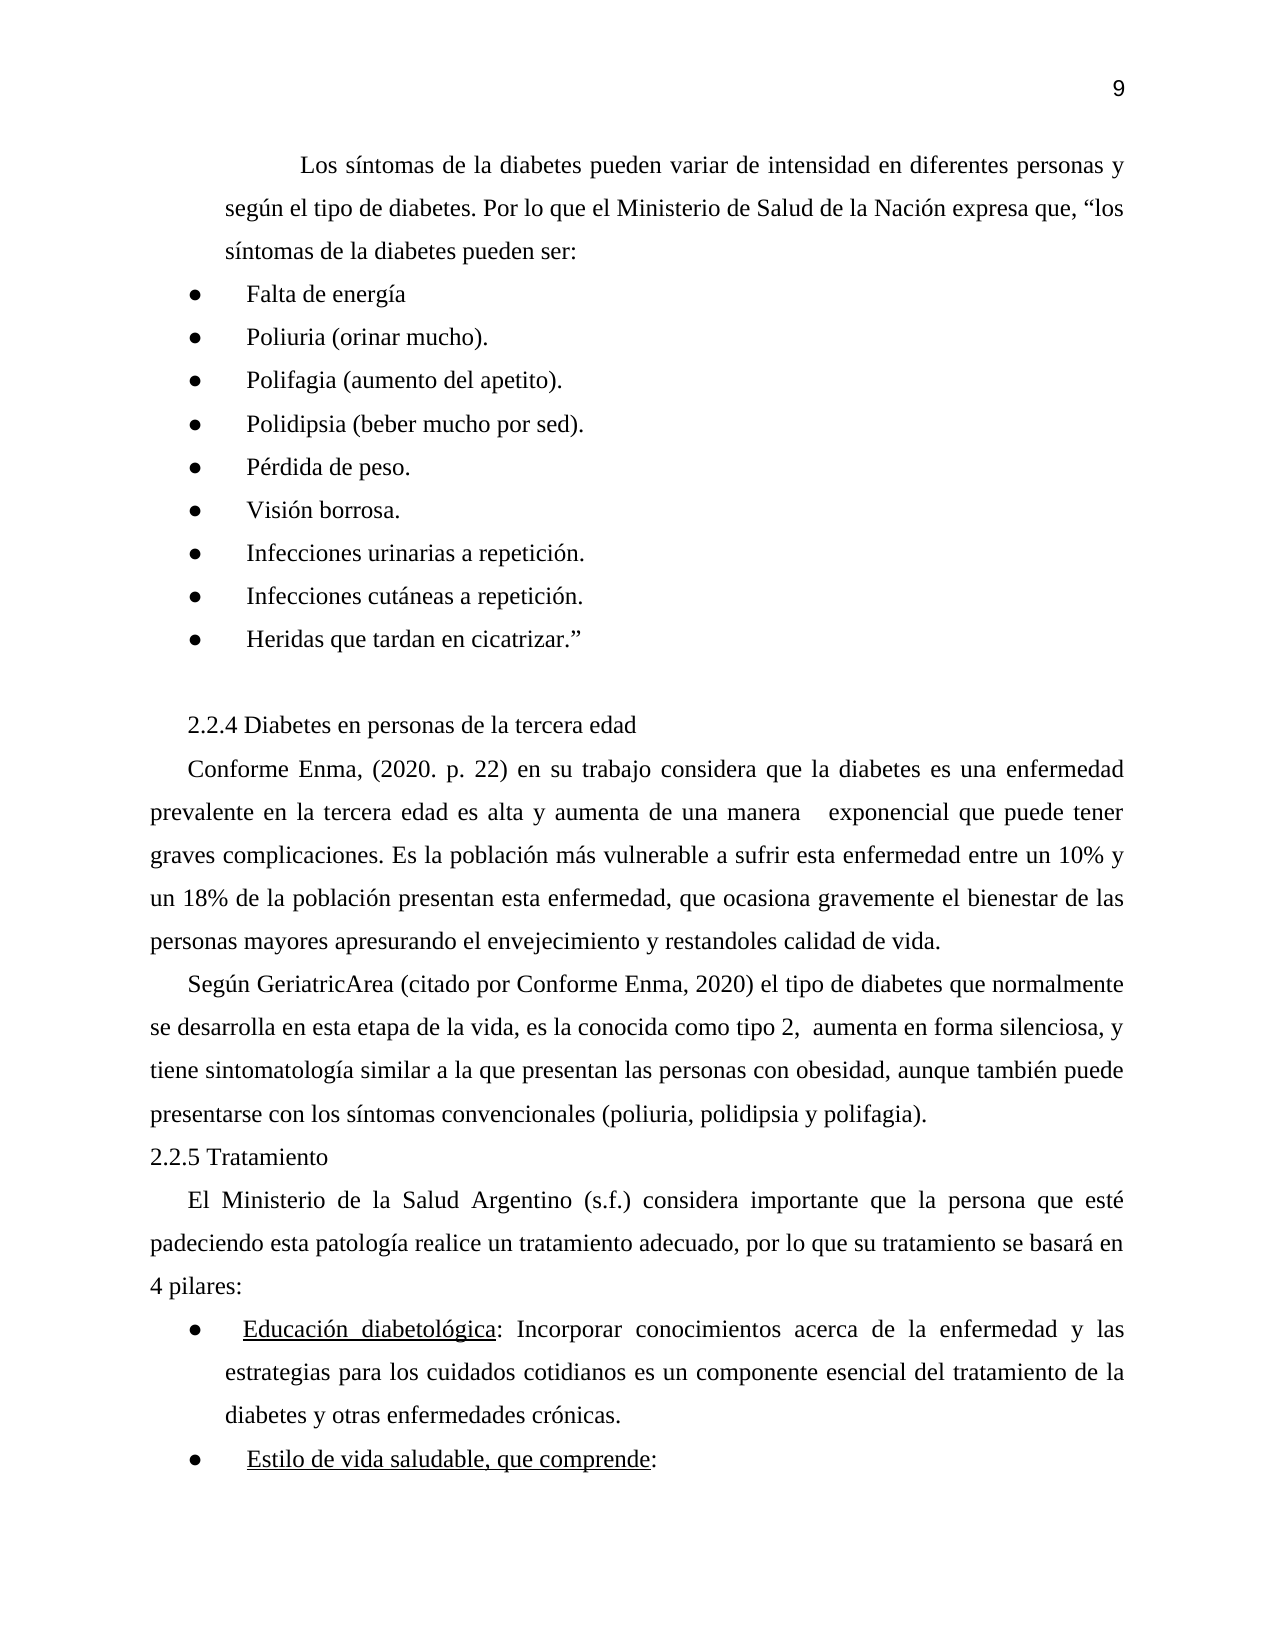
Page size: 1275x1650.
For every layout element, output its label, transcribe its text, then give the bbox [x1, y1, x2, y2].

text ● Educación diabetológica: Incorporar conocimientos acerca de la enfermedad y las estrategias para los cuidados cotidianos es un componente esencial del tratamiento de la diabetes y otras enfermedades crónicas. [187, 1314, 1125, 1429]
text ● Infecciones urinarias a repetición. [187, 538, 1125, 567]
text Según GeriatricArea (citado por Conforme Enma, 2020) el tipo de diabetes que normalmente se desarrolla en esta etapa de la vida, es la conocida como tipo 2, aumenta en forma silenciosa, y tiene sintomatología similar a la que presentan las personas con obesidad, aunque también puede presentarse con los síntomas convencionales (poliuria, polidipsia y polifagia). [150, 969, 1125, 1127]
text ● Poliuria (orinar mucho). [187, 322, 1125, 351]
text ● Estilo de vida saludable, que comprende: [187, 1444, 1125, 1472]
text ● Pérdida de peso. [187, 452, 1125, 481]
text 2.2.4 Diabetes en personas de la tercera edad [187, 711, 1125, 739]
text ● Infecciones cutáneas a repetición. [187, 581, 1125, 610]
text ● Polifagia (aumento del apetito). [187, 366, 1125, 394]
text 2.2.5 Tratamiento [150, 1142, 1125, 1171]
text Conforme Enma, (2020. p. 22) en su trabajo considera que la diabetes es una enfermedad prevalente en la tercera edad es alta y aumenta de una manera exponencial que puede tener graves complicaciones. Es la población más vulnerable a sufrir esta enfermedad entre un 10% y un 18% de la población presentan esta enfermedad, que ocasiona gravemente el bienestar de las personas mayores apresurando el envejecimiento y restandoles calidad de vida. [150, 754, 1125, 955]
text ● Falta de energía [187, 279, 1125, 308]
text Los síntomas de la diabetes pueden variar de intensidad en diferentes personas y según el tipo de diabetes. Por lo que el Ministerio de Salud de la Nación expresa que, “los síntomas de la diabetes pueden ser: [187, 150, 1125, 265]
text ● Heridas que tardan en cicatrizar.” [187, 624, 1125, 653]
text El Ministerio de la Salud Argentino (s.f.) considera importante que la persona que esté padeciendo esta patología realice un tratamiento adecuado, por lo que su tratamiento se basará en 4 pilares: [150, 1185, 1125, 1300]
text ● Visión borrosa. [187, 495, 1125, 524]
text ● Polidipsia (beber mucho por sed). [187, 409, 1125, 437]
